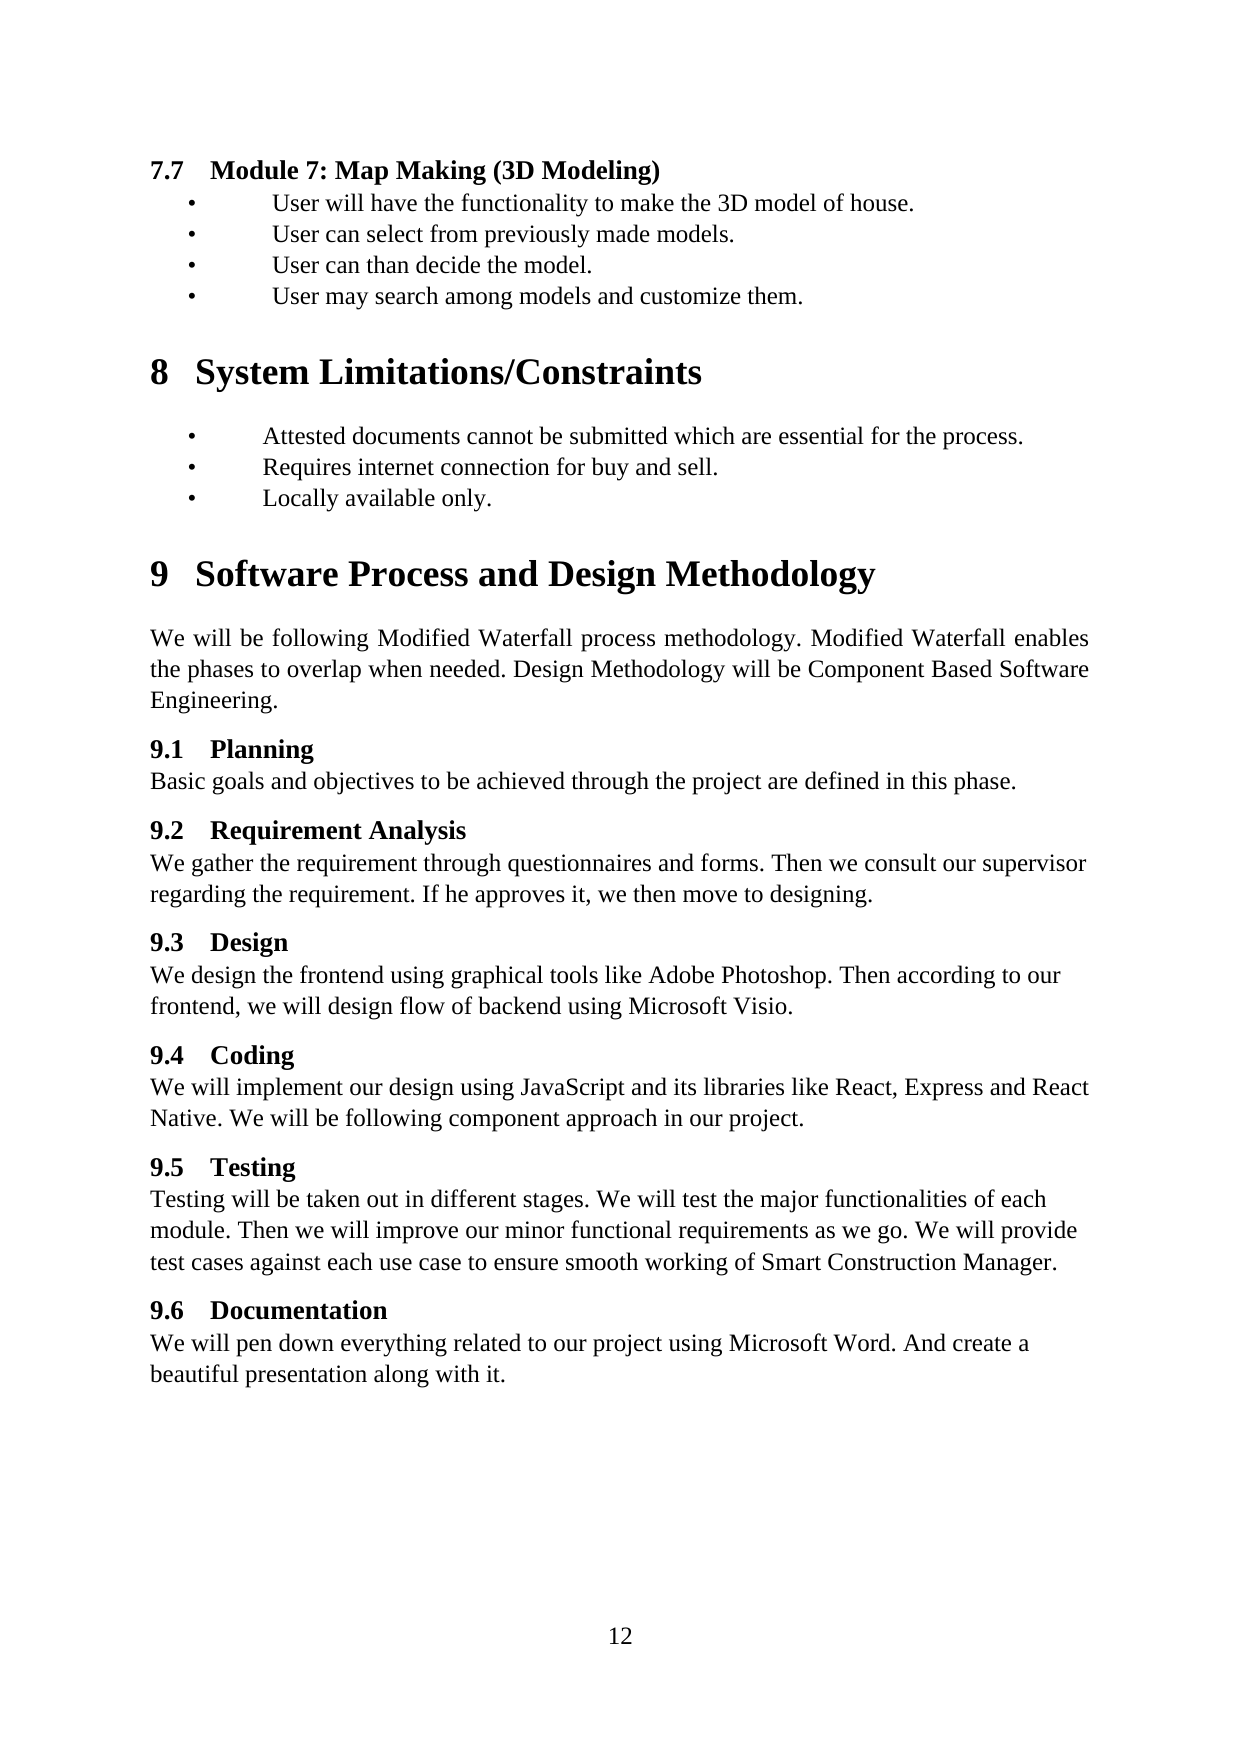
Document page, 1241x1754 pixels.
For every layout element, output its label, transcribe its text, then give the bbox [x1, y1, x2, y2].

subtitle Software Process and Design Methodology [150, 552, 1090, 595]
subtitle System Limitations/Constraints [150, 349, 1090, 392]
text Testing will be taken out in different stages. We will test the major functionalities of each module. Then we will improve our minor functional requirements as we go. We will provide test cases against each use case to ensure smooth working of Smart Construction Manager. [150, 1184, 1090, 1275]
subtitle Module 7: Map Making (3D Modeling) [150, 154, 1090, 185]
text We will be following Modified Waterfall process methodology. Modified Waterfall enables the phases to overlap when needed. Design Methodology will be Component Based Software Engineering. [150, 623, 1090, 714]
text We will implement our design using JavaScript and its libraries like React, Express and React Native. We will be following component approach in our project. [150, 1072, 1090, 1132]
list Attested documents cannot be submitted which are essential for the process. [187, 421, 1090, 450]
text Testing [150, 1151, 1090, 1182]
list User can select from previously made models. [187, 219, 1090, 247]
list User will have the functionality to make the 3D model of house. [187, 188, 1090, 216]
text We design the frontend using graphical tools like Adobe Photoshop. Then according to our frontend, we will design flow of backend using Microsoft Visio. [150, 960, 1090, 1020]
text Planning [150, 733, 1090, 764]
text Design [150, 926, 1090, 958]
text We gather the requirement through questionnaires and forms. Then we consult our supervisor regarding the requirement. If he approves it, we then move to designing. [150, 848, 1090, 907]
list User may search among models and customize them. [187, 281, 1090, 309]
list Requires internet connection for buy and sell. [187, 452, 1090, 481]
list Locally available only. [187, 483, 1090, 512]
text We will pen down everything related to our project using Microsoft Word. And create a beautiful presentation along with it. [150, 1328, 1090, 1388]
text Requirement Analysis [150, 814, 1090, 845]
text Documentation [150, 1294, 1090, 1326]
list User can than decide the model. [187, 250, 1090, 278]
text Basic goals and objectives to be achieved through the project are defined in this phase. [150, 766, 1090, 795]
text Coding [150, 1039, 1090, 1070]
